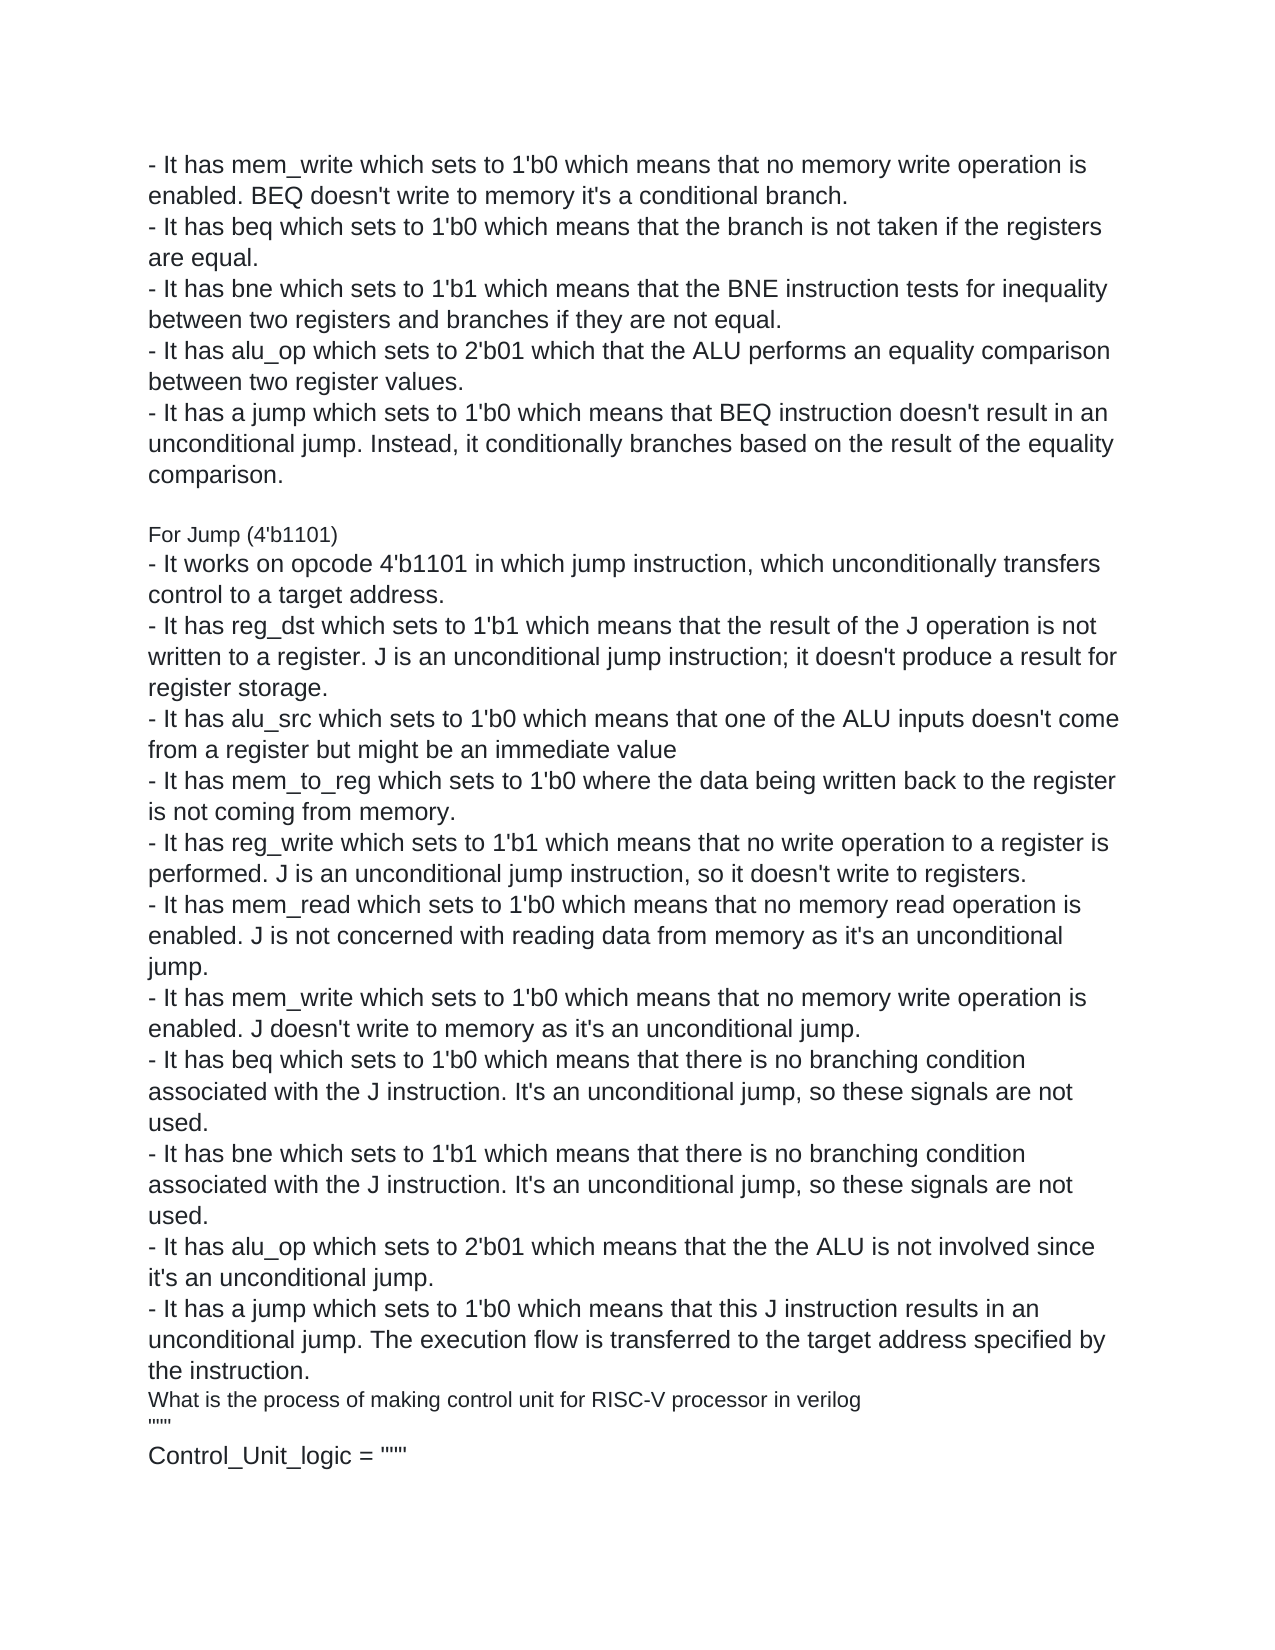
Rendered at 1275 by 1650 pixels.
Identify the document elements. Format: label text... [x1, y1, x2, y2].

text - It has mem_write which sets to 1'b0 which means that no memory write operation is enabled. J doesn't write to memory as it's an unconditional jump. [148, 983, 1127, 1043]
text - It has mem_read which sets to 1'b0 which means that no memory read operation is enabled. J is not concerned with reading data from memory as it's an unconditional jump. [148, 890, 1127, 981]
text - It has bne which sets to 1'b1 which means that the BNE instruction tests for inequality between two registers and branches if they are not equal. [148, 274, 1127, 334]
text - It has alu_src which sets to 1'b0 which means that one of the ALU inputs doesn't come from a register but might be an immediate value [148, 704, 1127, 764]
text - It has beq which sets to 1'b0 which means that the branch is not taken if the registers are equal. [148, 212, 1127, 272]
text - It works on opcode 4'b1101 in which jump instruction, which unconditionally transfers control to a target address. [148, 549, 1127, 609]
text - It has alu_op which sets to 2'b01 which means that the the ALU is not involved since it's an unconditional jump. [148, 1232, 1127, 1292]
text For Jump (4'b1101) [148, 522, 1127, 547]
text - It has alu_op which sets to 2'b01 which that the ALU performs an equality comparison between two register values. [148, 336, 1127, 396]
text """ [148, 1414, 1127, 1439]
text What is the process of making control unit for RISC-V processor in verilog [148, 1387, 1127, 1412]
text - It has a jump which sets to 1'b0 which means that this J instruction results in an unconditional jump. The execution flow is transferred to the target address specified by the instruction. [148, 1294, 1127, 1385]
text - It has bne which sets to 1'b1 which means that there is no branching condition associated with the J instruction. It's an unconditional jump, so these signals are not used. [148, 1139, 1127, 1229]
text - It has beq which sets to 1'b0 which means that there is no branching condition associated with the J instruction. It's an unconditional jump, so these signals are not used. [148, 1046, 1127, 1136]
text - It has mem_to_reg which sets to 1'b0 where the data being written back to the register is not coming from memory. [148, 766, 1127, 826]
text - It has reg_dst which sets to 1'b1 which means that the result of the J operation is not written to a register. J is an unconditional jump instruction; it doesn't produce a result for register storage. [148, 611, 1127, 702]
text - It has reg_write which sets to 1'b1 which means that no write operation to a register is performed. J is an unconditional jump instruction, so it doesn't write to registers. [148, 828, 1127, 888]
text - It has mem_write which sets to 1'b0 which means that no memory write operation is enabled. BEQ doesn't write to memory it's a conditional branch. [148, 150, 1127, 210]
text - It has a jump which sets to 1'b0 which means that BEQ instruction doesn't result in an unconditional jump. Instead, it conditionally branches based on the result of the equality comparison. [148, 398, 1127, 489]
text Control_Unit_logic = """ [148, 1441, 1127, 1470]
